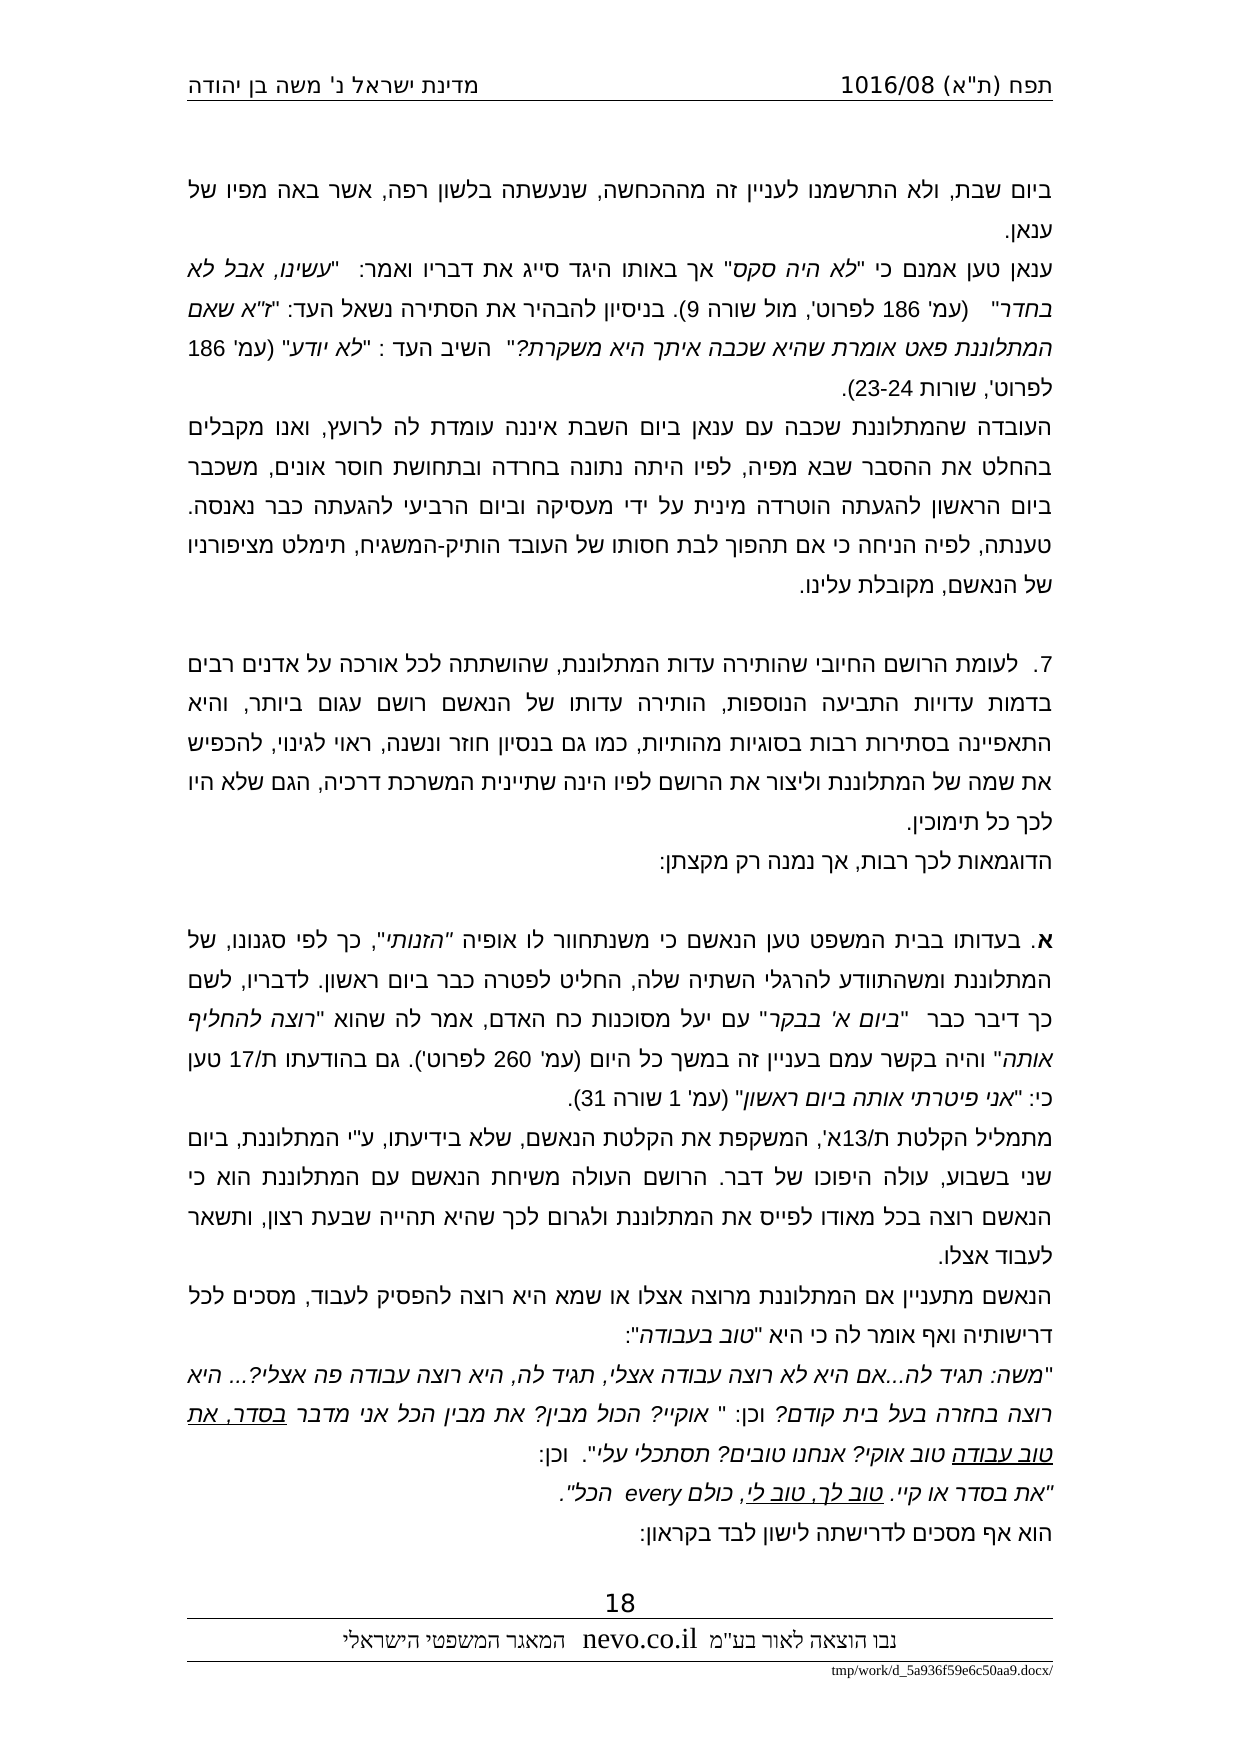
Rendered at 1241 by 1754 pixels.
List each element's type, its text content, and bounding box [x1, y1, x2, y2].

text העובדה שהמתלוננת שכבה עם ענאן ביום השבת איננה עומדת לה לרועץ, ואנו מקבלים בהחלט את ההסבר שבא מפיה, לפיו היתה נתונה בחרדה ובתחושת חוסר אונים, משכבר ביום הראשון להגעתה הוטרדה מינית על ידי מעסיקה וביום הרביעי להגעתה כבר נאנסה. טענתה, לפיה הניחה כי אם תהפוך לבת חסותו של העובד הותיק-המשגיח, תימלט מציפורניו של הנאשם, מקובלת עלינו. [187, 414, 1053, 598]
text א. בעדותו בבית המשפט טען הנאשם כי משנתחוור לו אופיה "הזנותי", כך לפי סגנונו, של המתלוננת ומשהתוודע להרגלי השתיה שלה, החליט לפטרה כבר ביום ראשון. לדבריו, לשם כך דיבר כבר "ביום א' בבקר" עם יעל מסוכנות כח האדם, אמר לה שהוא "רוצה להחליף אותה" והיה בקשר עמם בעניין זה במשך כל היום (עמ' 260 לפרוט'). גם בהודעתו ת/17 טען כי: "אני פיטרתי אותה ביום ראשון" (עמ' 1 שורה 31). [187, 927, 1053, 1112]
text "משה: תגיד לה...אם היא לא רוצה עבודה אצלי, תגיד לה, היא רוצה עבודה פה אצלי?... היא רוצה בחזרה בעל בית קודם? וכן: " אוקיי? הכול מבין? את מבין הכל אני מדבר בסדר, את טוב עבודה טוב אוקי? אנחנו טובים? תסתכלי עלי". וכן: [187, 1362, 1053, 1467]
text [187, 177, 1053, 243]
text מתמליל הקלטת ת/13א', המשקפת את הקלטת הנאשם, שלא בידיעתו, ע"י המתלוננת, ביום שני בשבוע, עולה היפוכו של דבר. הרושם העולה משיחת הנאשם עם המתלוננת הוא כי הנאשם רוצה בכל מאודו לפייס את המתלוננת ולגרום לכך שהיא תהייה שבעת רצון, ותשאר לעבוד אצלו. [187, 1125, 1053, 1269]
text ענאן טען אמנם כי "לא היה סקס" אך באותו היגד סייג את דבריו ואמר: "עשינו, אבל לא בחדר" (עמ' 186 לפרוט', מול שורה 9). בניסיון להבהיר את הסתירה נשאל העד: "ז"א שאם המתלוננת פאט אומרת שהיא שכבה איתך היא משקרת?" השיב העד : "לא יודע" (עמ' 186 לפרוט', שורות 23-24). [187, 256, 1053, 401]
text 7. לעומת הרושם החיובי שהותירה עדות המתלוננת, שהושתתה לכל אורכה על אדנים רבים בדמות עדויות התביעה הנוספות, הותירה עדותו של הנאשם רושם עגום ביותר, והיא התאפיינה בסתירות רבות בסוגיות מהותיות, כמו גם בנסיון חוזר ונשנה, ראוי לגינוי, להכפיש את שמה של המתלוננת וליצור את הרושם לפיו הינה שתיינית המשרכת דרכיה, הגם שלא היו לכך כל תימוכין. [187, 651, 1053, 835]
text הדוגמאות לכך רבות, אך נמנה רק מקצתן: [187, 848, 1053, 875]
text הנאשם מתעניין אם המתלוננת מרוצה אצלו או שמא היא רוצה להפסיק לעבוד, מסכים לכל דרישותיה ואף אומר לה כי היא "טוב בעבודה": [187, 1283, 1053, 1348]
text "את בסדר או קיי. טוב לך, טוב לי, כולם every הכל". [187, 1480, 1053, 1506]
text הוא אף מסכים לדרישתה לישון לבד בקראון: [187, 1519, 1053, 1546]
